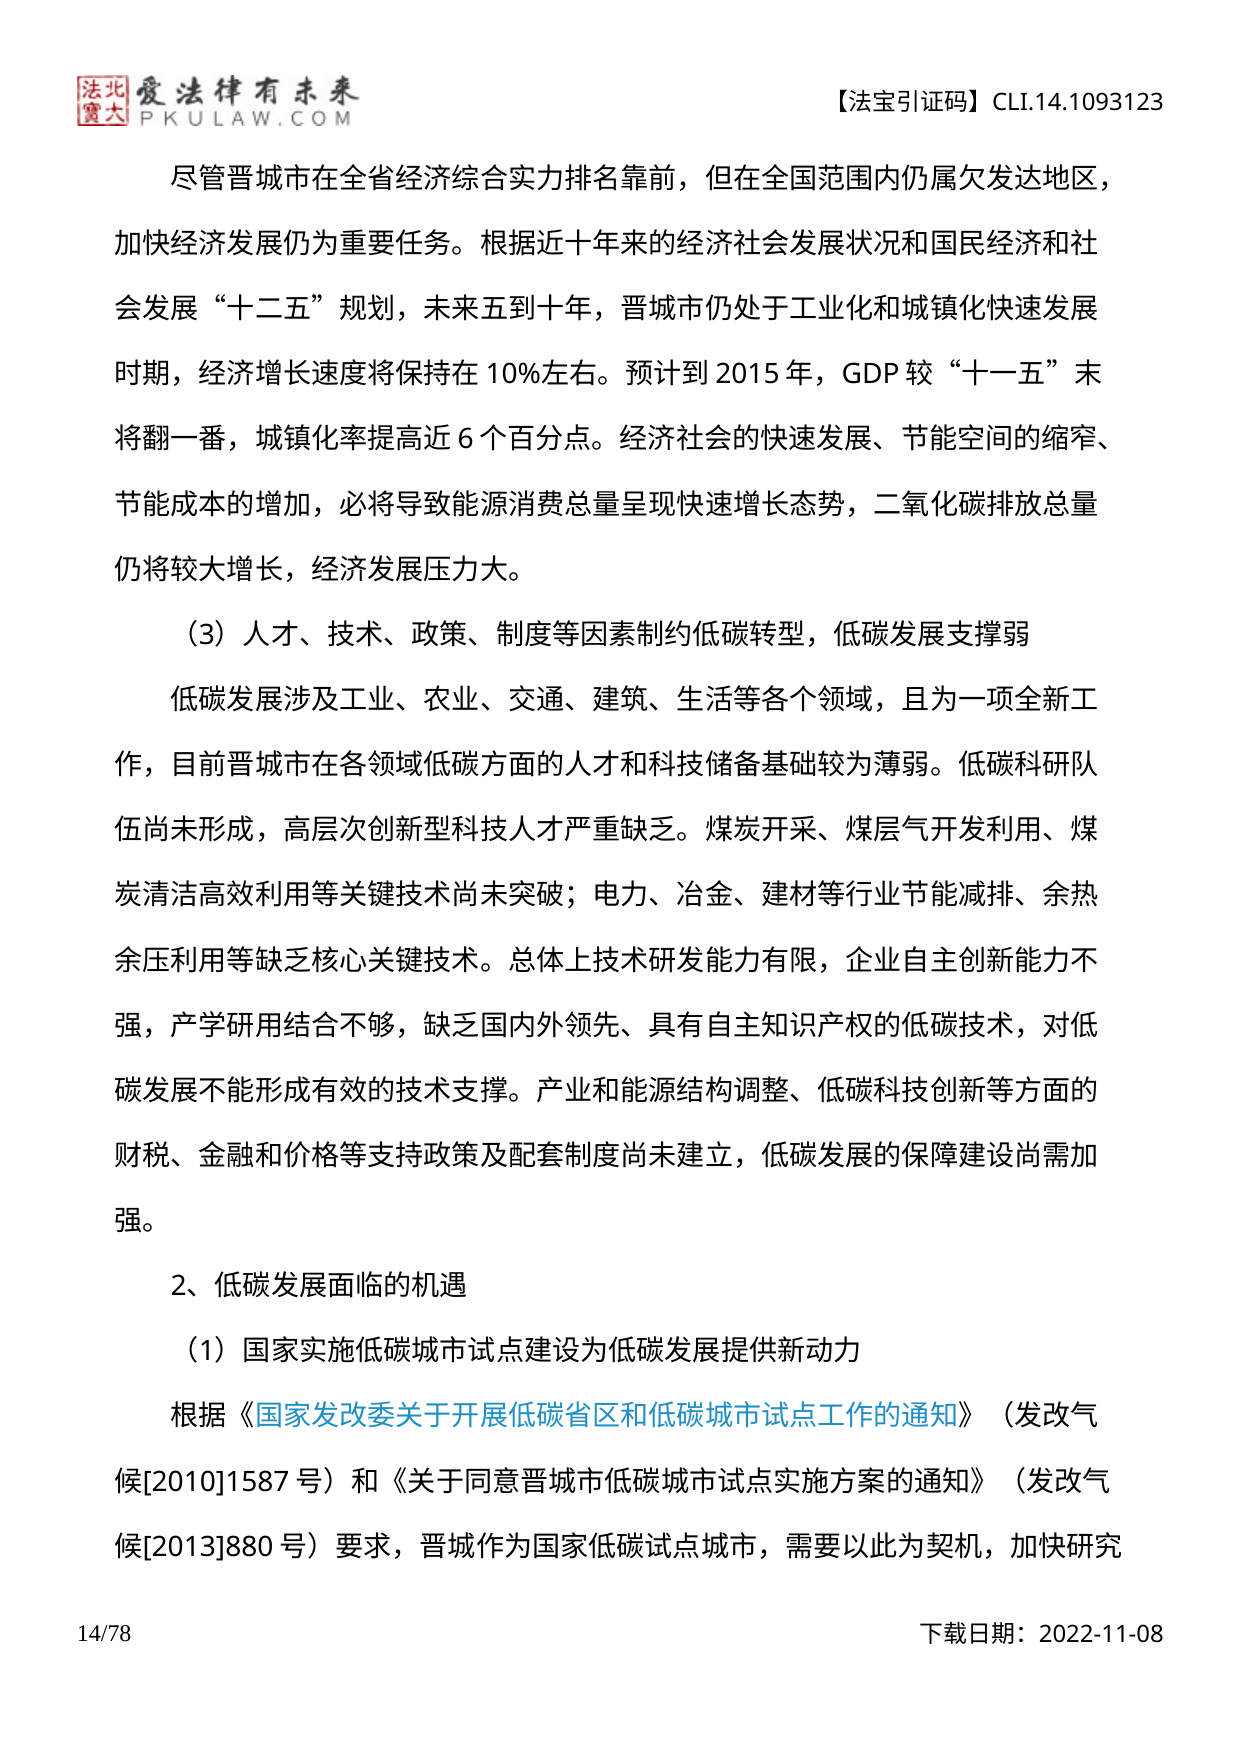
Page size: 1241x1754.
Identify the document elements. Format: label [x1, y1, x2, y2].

text [114, 156, 1126, 1564]
picture [76, 75, 361, 126]
